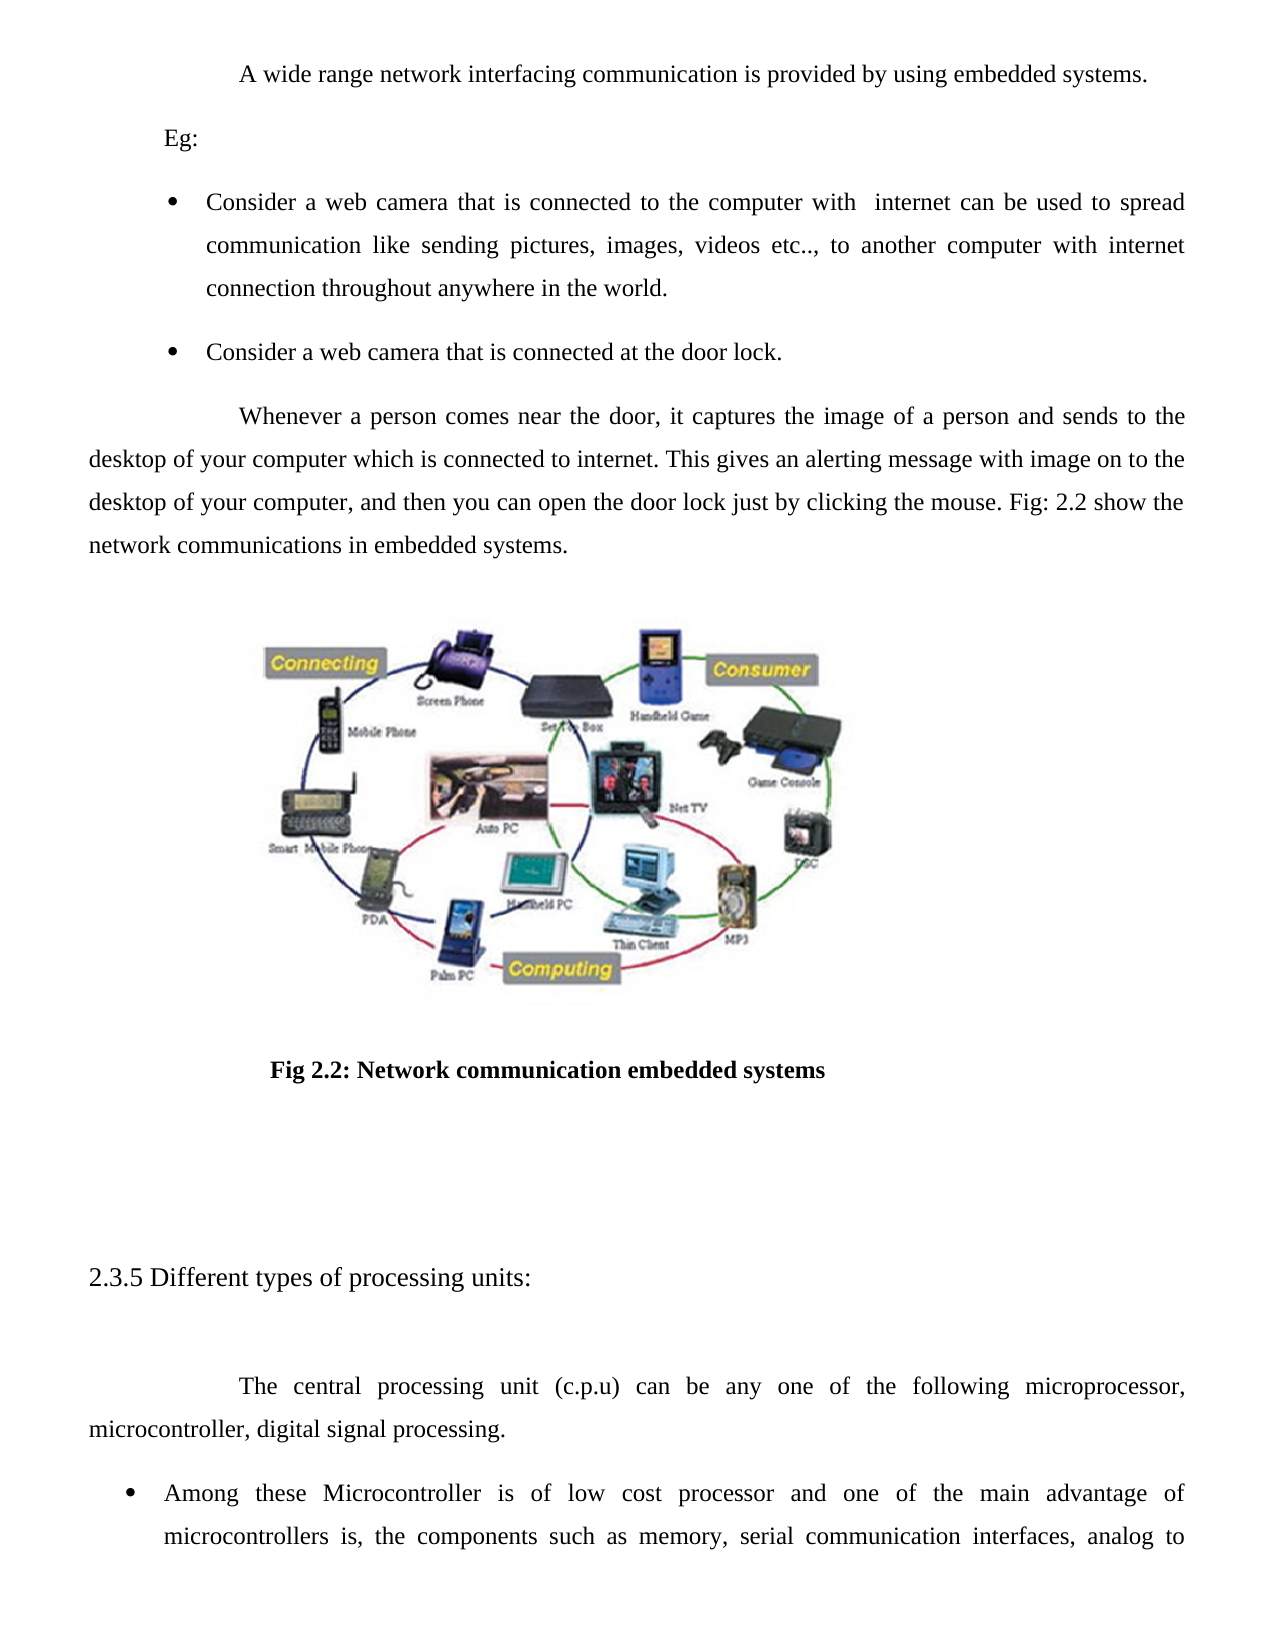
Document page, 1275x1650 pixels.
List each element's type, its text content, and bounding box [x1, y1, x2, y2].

picture [238, 594, 870, 1021]
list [126, 1478, 1186, 1550]
list Consider a web camera that is connected at the door lock. [168, 337, 1186, 366]
text The central processing unit (c.p.u) can be any one of the following microprocessor, microcontroller, digital signal processing. [89, 1371, 1186, 1443]
text Whenever a person comes near the door, it captures the image of a person and sends to the desktop of your computer which is connected to internet. This gives an alerting message with image on to the desktop of your computer, and then you can open the door lock just by clicking the mouse. Fig: 2.2 show the network communications in embedded systems. [89, 401, 1186, 559]
list Consider a web camera that is connected to the computer with internet can be used to spread communication like sending pictures, images, videos etc.., to another computer with internet connection throughout anywhere in the world. [168, 187, 1186, 302]
text A wide range network interfacing communication is provided by using embedded systems. [89, 59, 1186, 88]
text Fig 2.2: Network communication embedded systems [164, 1055, 1186, 1084]
text Eg: [89, 123, 1186, 152]
text 2.3.5 Different types of processing units: [89, 1261, 1186, 1292]
